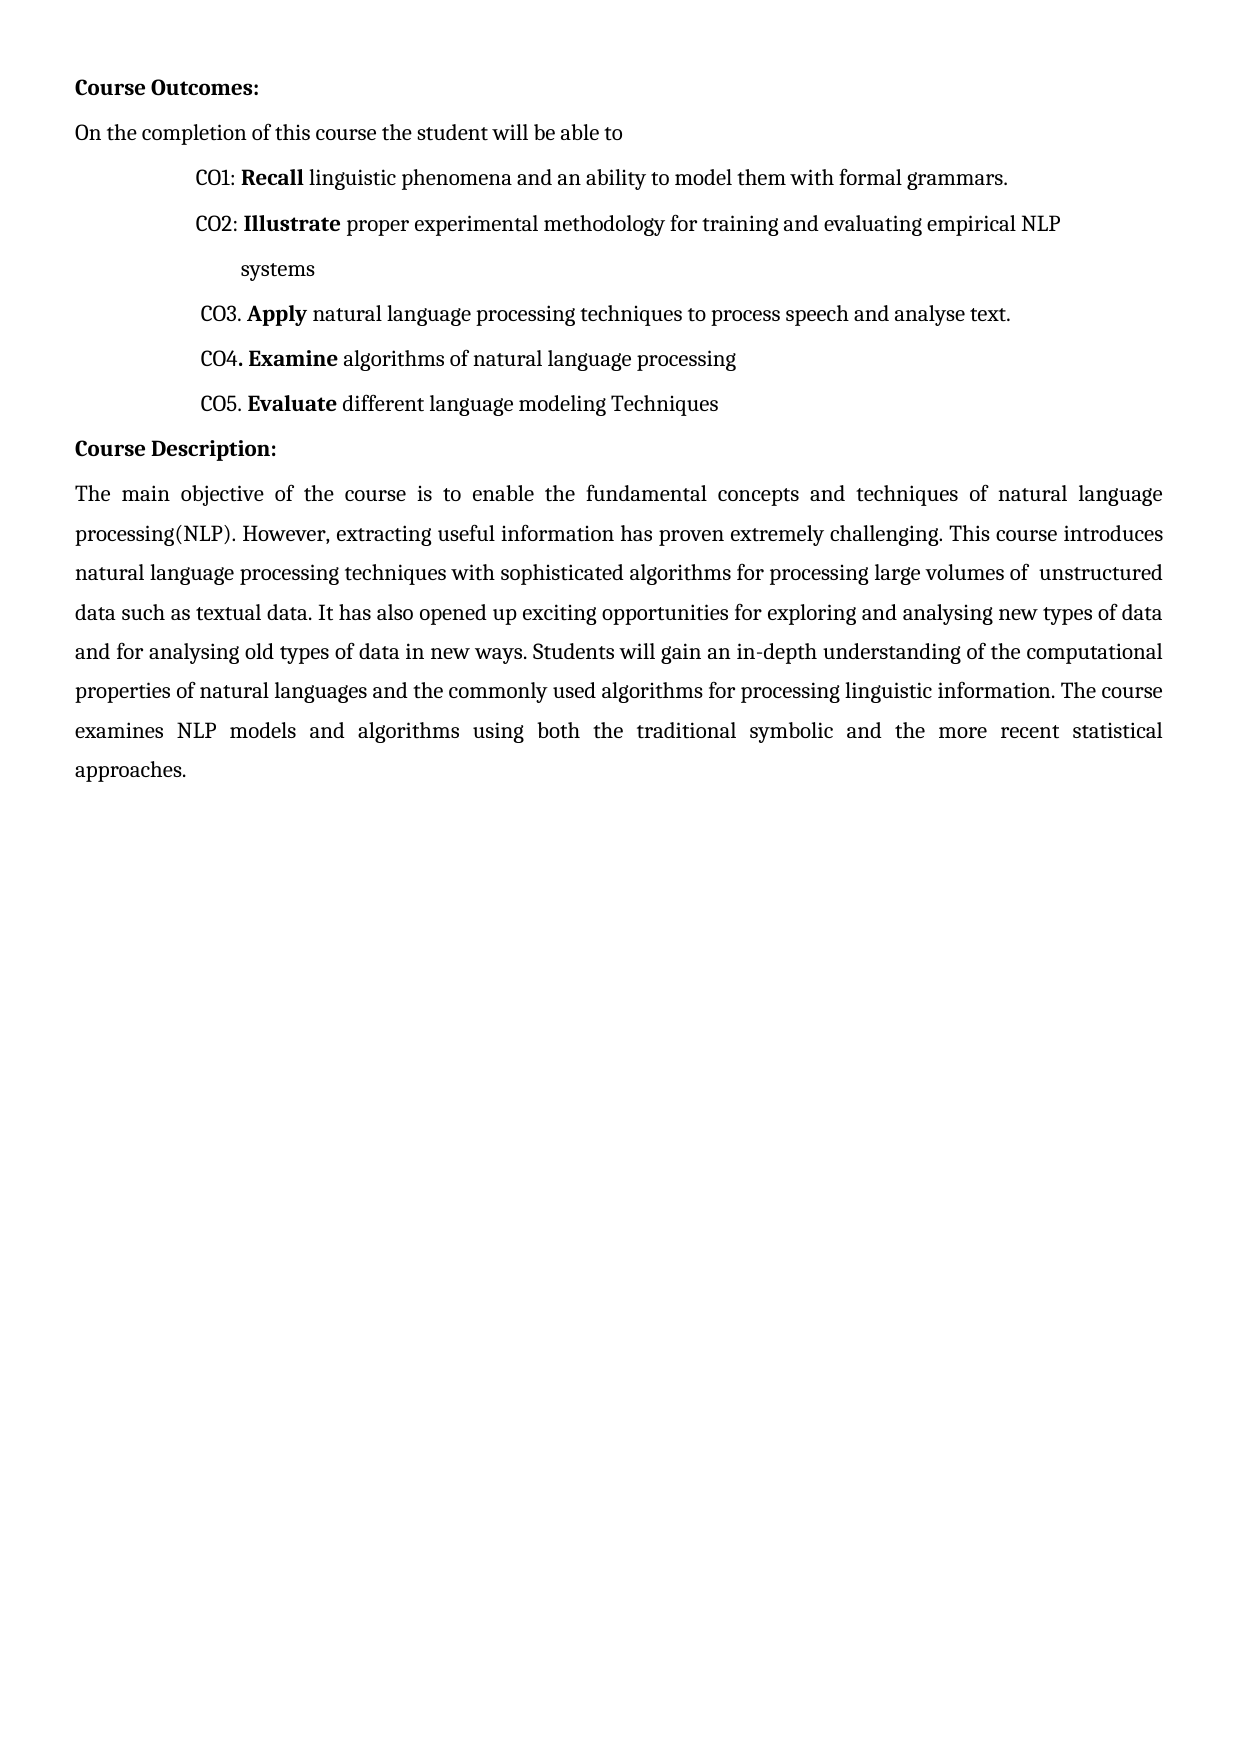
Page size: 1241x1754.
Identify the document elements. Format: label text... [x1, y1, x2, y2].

text On the completion of this course the student will be able to [75, 120, 1165, 146]
text Course Description: [75, 436, 1165, 462]
text systems [75, 255, 1165, 282]
text CO2: Illustrate proper experimental methodology for training and evaluating empirical NLP [75, 210, 1165, 237]
text CO5. Evaluate different language modeling Techniques [75, 391, 1165, 417]
text Course Outcomes: [75, 75, 1165, 101]
text The main objective of the course is to enable the fundamental concepts and techniques of natural language processing(NLP). However, extracting useful information has proven extremely challenging. This course introduces natural language processing techniques with sophisticated algorithms for processing large volumes of unstructured data such as textual data. It has also opened up exciting opportunities for exploring and analysing new types of data and for analysing old types of data in new ways. Students will gain an in-depth understanding of the computational properties of natural languages and the commonly used algorithms for processing linguistic information. The course examines NLP models and algorithms using both the traditional symbolic and the more recent statistical approaches.Course Content: [75, 481, 1165, 784]
text CO4. Examine algorithms of natural language processing [75, 346, 1165, 372]
text CO3. Apply natural language processing techniques to process speech and analyse text. [75, 301, 1165, 327]
text CO1: Recall linguistic phenomena and an ability to model them with formal grammars. [75, 165, 1165, 192]
